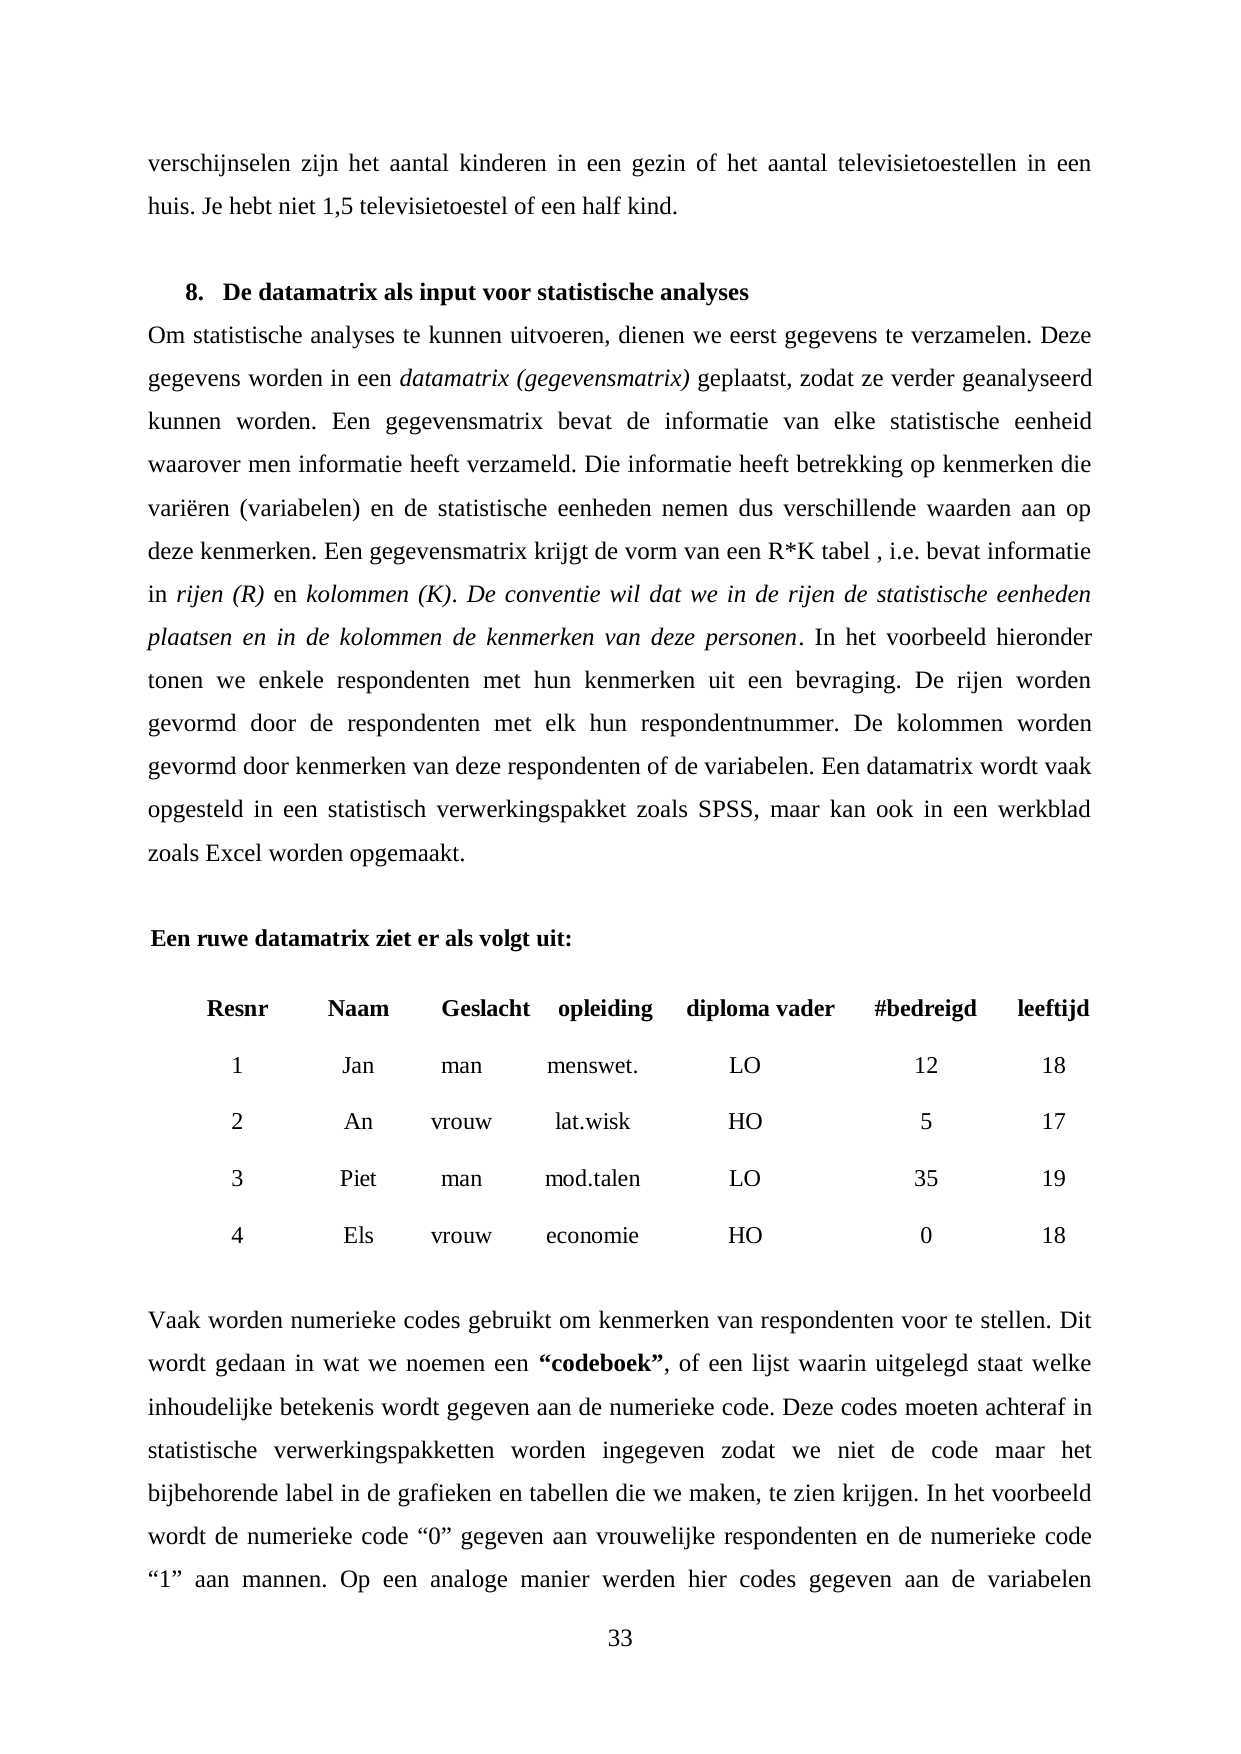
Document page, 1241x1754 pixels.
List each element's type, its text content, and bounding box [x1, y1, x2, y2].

list De datamatrix als input voor statistische analyses [185, 277, 1093, 306]
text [148, 148, 1093, 219]
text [148, 1305, 1093, 1593]
text Om statistische analyses te kunnen uitvoeren, dienen we eerst gegevens te verzamelen. Deze gegevens worden in een datamatrix (gegevensmatrix) geplaatst, zodat ze verder geanalyseerd kunnen worden. Een gegevensmatrix bevat de informatie van elke statistische eenheid waarover men informatie heeft verzameld. Die informatie heeft betrekking op kenmerken die variëren (variabelen) en de statistische eenheden nemen dus verschillende waarden aan op deze kenmerken. Een gegevensmatrix krijgt de vorm van een R*K tabel , i.e. bevat informatie in rijen (R) en kolommen (K). De conventie wil dat we in de rijen de statistische eenheden plaatsen en in de kolommen de kenmerken van deze personen. In het voorbeeld hieronder tonen we enkele respondenten met hun kenmerken uit een bevraging. De rijen worden gevormd door de respondenten met elk hun respondentnummer. De kolommen worden gevormd door kenmerken van deze respondenten of de variabelen. Een datamatrix wordt vaak opgesteld in een statistisch verwerkingspakket zoals SPSS, maar kan ook in een werkblad zoals Excel worden opgemaakt. [148, 320, 1093, 866]
